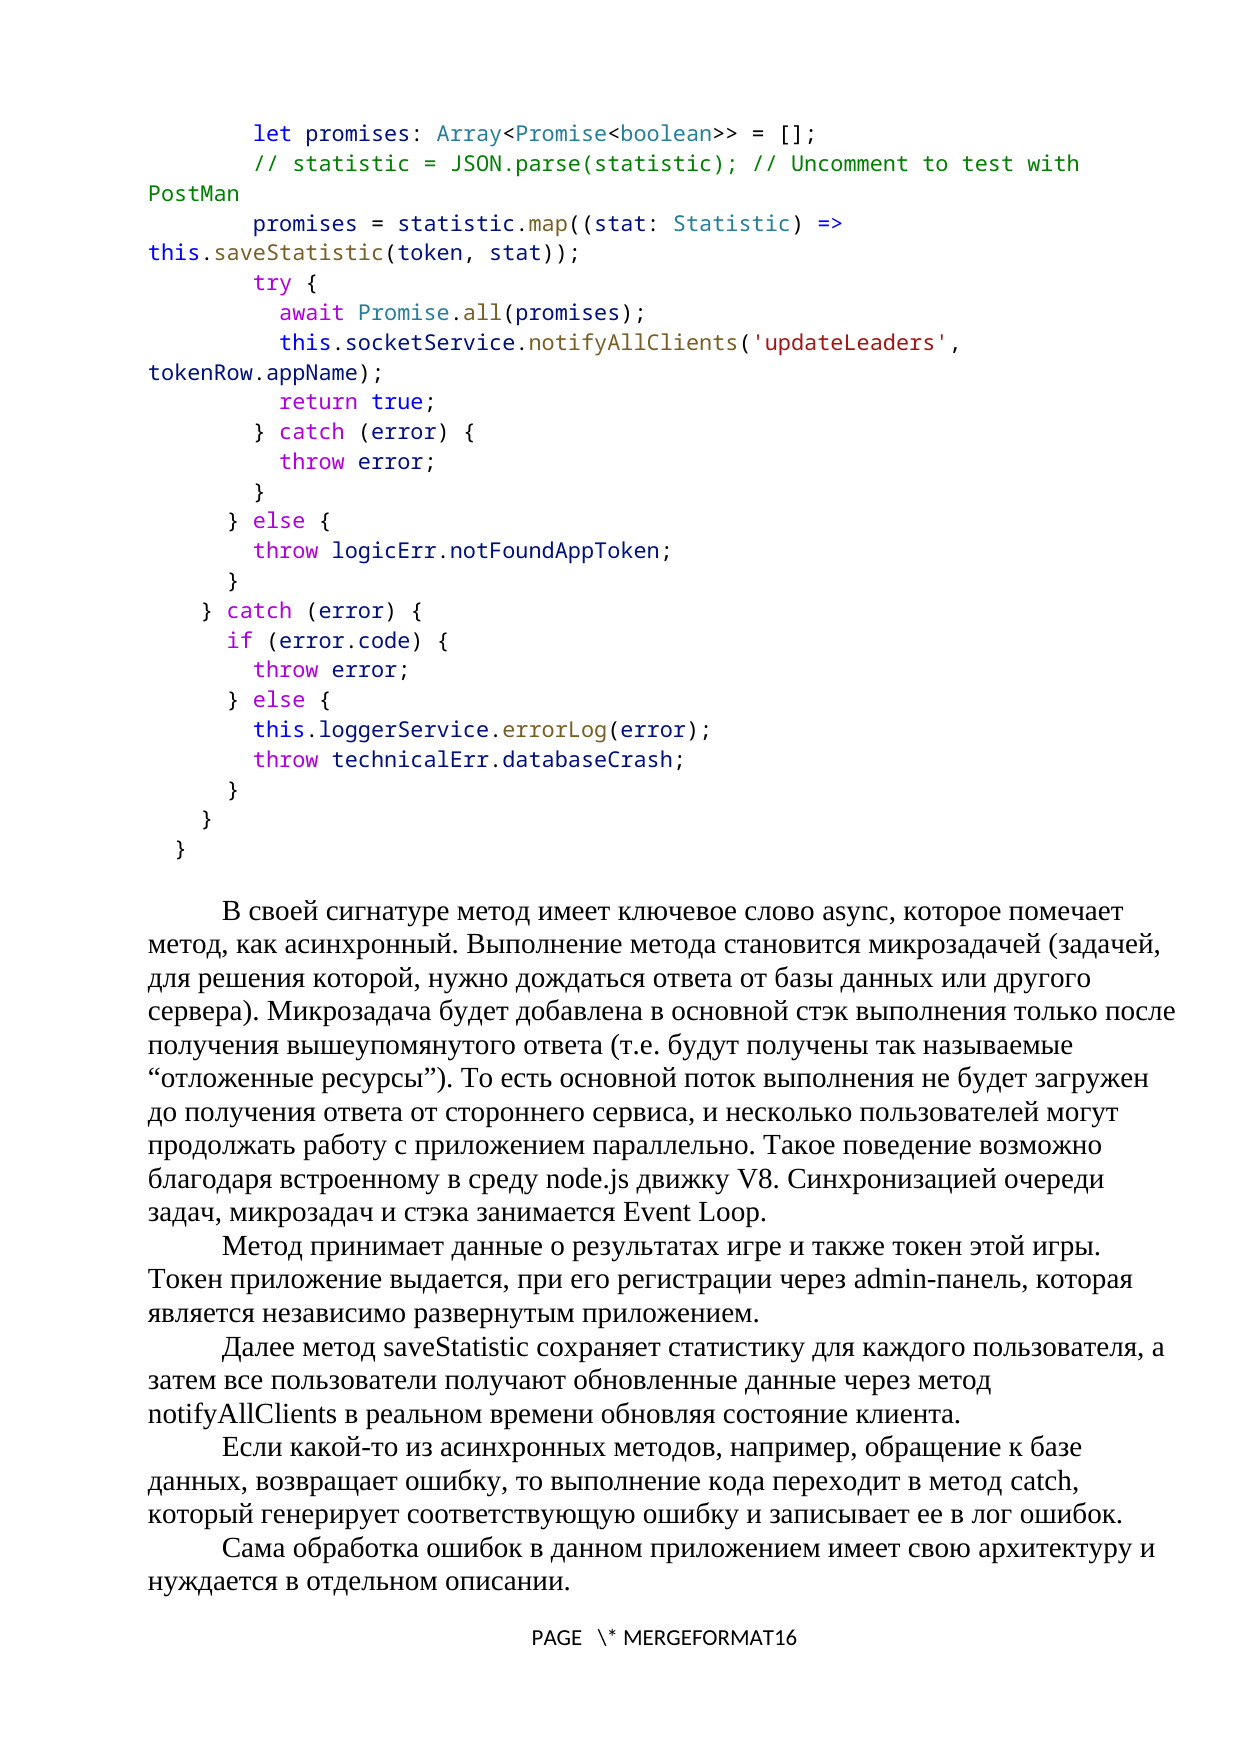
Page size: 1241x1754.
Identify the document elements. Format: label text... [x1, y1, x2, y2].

text throw logicErr.notFoundAppToken; [148, 535, 1181, 565]
text } else { [148, 684, 1181, 714]
text } [148, 803, 1181, 833]
text Метод принимает данные о результатах игре и также токен этой игры. Токен приложение выдается, при его регистрации через admin-панель, которая является независимо развернутым приложением. [148, 1228, 1181, 1329]
text throw error; [148, 654, 1181, 684]
text } [148, 565, 1181, 595]
text throw technicalErr.databaseCrash; [148, 744, 1181, 773]
text Далее метод saveStatistic сохраняет статистику для каждого пользователя, а затем все пользователи получают обновленные данные через метод notifyAllClients в реальном времени обновляя состояние клиента. [148, 1329, 1181, 1429]
text await Promise.all(promises); [148, 297, 1181, 327]
text } else { [148, 505, 1181, 535]
text } [148, 773, 1181, 803]
text } [148, 833, 1181, 863]
text this.loggerService.errorLog(error); [148, 714, 1181, 744]
text Если какой-то из асинхронных методов, например, обращение к базе данных, возвращает ошибку, то выполнение кода переходит в метод catch, который генерирует соответствующую ошибку и записывает ее в лог ошибок. [148, 1429, 1181, 1530]
text let promises: Array<Promise<boolean>> = []; [148, 118, 1181, 148]
text if (error.code) { [148, 624, 1181, 654]
text throw error; [148, 446, 1181, 476]
text } catch (error) { [148, 595, 1181, 624]
text В своей сигнатуре метод имеет ключевое слово async, которое помечает метод, как асинхронный. Выполнение метода становится микрозадачей (задачей, для решения которой, нужно дождаться ответа от базы данных или другого сервера). Микрозадача будет добавлена в основной стэк выполнения только после получения вышеупомянутого ответа (т.е. будут получены так называемые “отложенные ресурсы”). То есть основной поток выполнения не будет загружен до получения ответа от стороннего сервиса, и несколько пользователей могут продолжать работу с приложением параллельно. Такое поведение возможно благодаря встроенному в среду node.js движку V8. Синхронизацией очереди задач, микрозадач и стэка занимается Event Loop. [148, 893, 1181, 1228]
text promises = statistic.map((stat: Statistic) => this.saveStatistic(token, stat)); [148, 207, 1181, 267]
text this.socketService.notifyAllClients('updateLeaders', tokenRow.appName); [148, 327, 1181, 386]
text } catch (error) { [148, 416, 1181, 446]
text } [148, 476, 1181, 505]
text Сама обработка ошибок в данном приложением имеет свою архитектуру и нуждается в отдельном описании. [148, 1530, 1181, 1597]
text return true; [148, 386, 1181, 416]
text // statistic = JSON.parse(statistic); // Uncomment to test with PostMan [148, 148, 1181, 207]
text try { [148, 267, 1181, 297]
